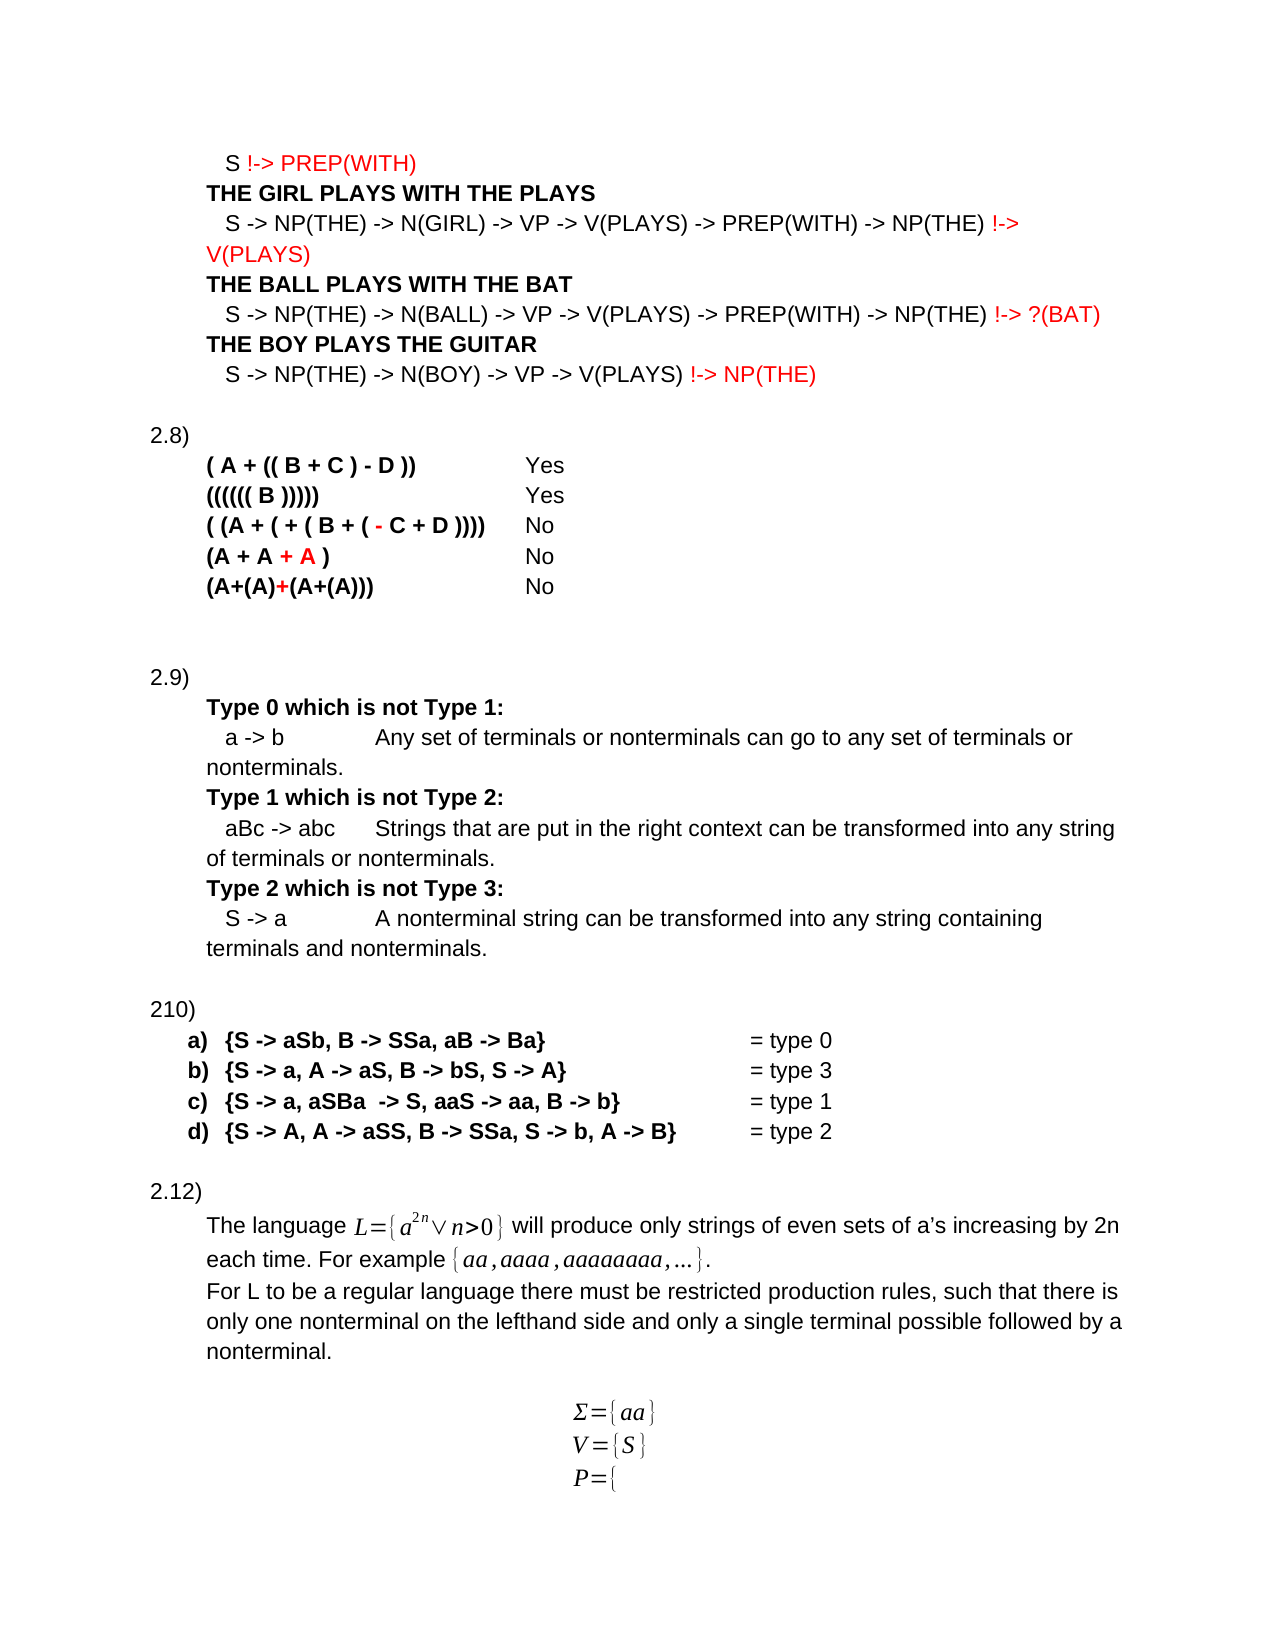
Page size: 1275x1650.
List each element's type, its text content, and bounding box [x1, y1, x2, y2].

text (A+(A)+(A+(A))) No [206, 573, 1125, 599]
list {S -> A, A -> aSS, B -> SSa, S -> b, A -> B} = type 2 [187, 1118, 1125, 1144]
text S -> NP(THE) -> N(GIRL) -> VP -> V(PLAYS) -> PREP(WITH) -> NP(THE) !-> V(PLAYS) [206, 210, 1125, 267]
text THE GIRL PLAYS WITH THE PLAYS [206, 180, 1125, 207]
text a -> b Any set of terminals or nonterminals can go to any set of terminals or nonterminals. [206, 724, 1125, 781]
text S !-> PREP(WITH) [206, 150, 1125, 176]
text For L to be a regular language there must be restricted production rules, such that there is only one nonterminal on the lefthand side and only a single terminal possible followed by a nonterminal. [206, 1278, 1125, 1365]
text ( (A + ( + ( B + ( - C + D )))) No [206, 512, 1125, 539]
text 2.12) [150, 1178, 1125, 1205]
text 2.8) [150, 422, 1125, 448]
text THE BOY PLAYS THE GUITAR [206, 331, 1125, 358]
text S -> NP(THE) -> N(BALL) -> VP -> V(PLAYS) -> PREP(WITH) -> NP(THE) !-> ?(BAT) [206, 301, 1125, 327]
text aBc -> abc Strings that are put in the right context can be transformed into any string of terminals or nonterminals. [206, 814, 1125, 871]
text ( A + (( B + C ) - D )) Yes [206, 452, 1125, 478]
text Type 2 which is not Type 3: [206, 875, 1125, 901]
text The language will produce only strings of even sets of a’s increasing by 2n each time. For example . [206, 1208, 1125, 1274]
text (A + A + A ) No [206, 543, 1125, 569]
list {S -> a, A -> aS, B -> bS, S -> A} = type 3 [187, 1057, 1125, 1084]
text 210) [150, 996, 1125, 1023]
list {S -> aSb, B -> SSa, aB -> Ba} = type 0 [187, 1027, 1125, 1054]
text Type 0 which is not Type 1: [206, 694, 1125, 720]
list {S -> a, aSBa -> S, aaS -> aa, B -> b} = type 1 [187, 1088, 1125, 1114]
text Type 1 which is not Type 2: [206, 784, 1125, 811]
text S -> a A nonterminal string can be transformed into any string containing terminals and nonterminals. [206, 905, 1125, 962]
text S -> NP(THE) -> N(BOY) -> VP -> V(PLAYS) !-> NP(THE) [206, 361, 1125, 388]
text 2.9) [150, 663, 1125, 690]
text THE BALL PLAYS WITH THE BAT [206, 271, 1125, 297]
text (((((( B ))))) Yes [206, 482, 1125, 509]
